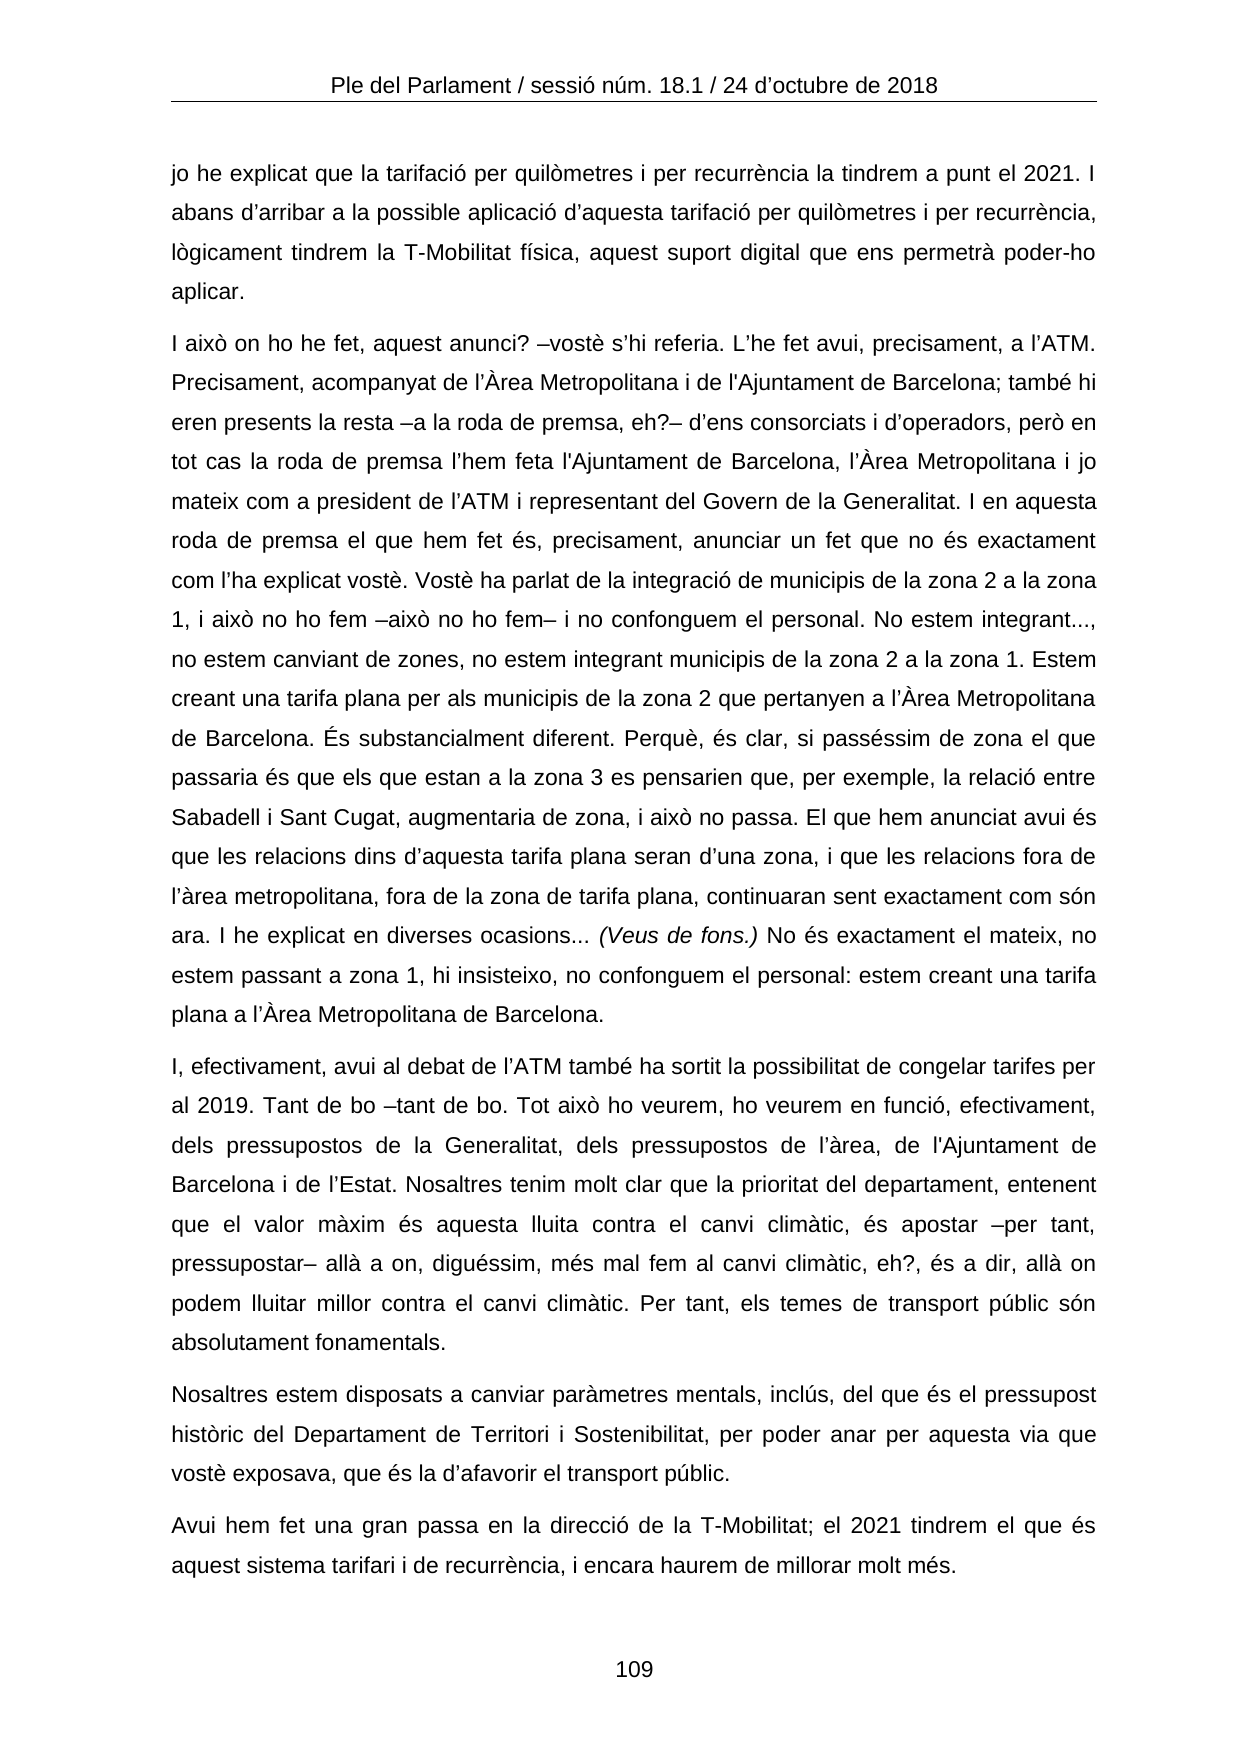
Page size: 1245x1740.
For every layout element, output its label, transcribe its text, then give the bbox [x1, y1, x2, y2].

text Nosaltres estem disposats a canviar paràmetres mentals, inclús, del que és el pressupost històric del Departament de Territori i Sostenibilitat, per poder anar per aquesta via que vostè exposava, que és la d’afavorir el transport públic. [171, 1381, 1097, 1487]
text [171, 159, 1097, 304]
text I això on ho he fet, aquest anunci? –vostè s’hi referia. L’he fet avui, precisament, a l’ATM. Precisament, acompanyat de l’Àrea Metropolitana i de l'Ajuntament de Barcelona; també hi eren presents la resta –a la roda de premsa, eh?– d’ens consorciats i d’operadors, però en tot cas la roda de premsa l’hem feta l'Ajuntament de Barcelona, l’Àrea Metropolitana i jo mateix com a president de l’ATM i representant del Govern de la Generalitat. I en aquesta roda de premsa el que hem fet és, precisament, anunciar un fet que no és exactament com l’ha explicat vostè. Vostè ha parlat de la integració de municipis de la zona 2 a la zona 1, i això no ho fem –això no ho fem– i no confonguem el personal. No estem integrant..., no estem canviant de zones, no estem integrant municipis de la zona 2 a la zona 1. Estem creant una tarifa plana per als municipis de la zona 2 que pertanyen a l’Àrea Metropolitana de Barcelona. És substancialment diferent. Perquè, és clar, si passéssim de zona el que passaria és que els que estan a la zona 3 es pensarien que, per exemple, la relació entre Sabadell i Sant Cugat, augmentaria de zona, i això no passa. El que hem anunciat avui és que les relacions dins d’aquesta tarifa plana seran d’una zona, i que les relacions fora de l’àrea metropolitana, fora de la zona de tarifa plana, continuaran sent exactament com són ara. I he explicat en diverses ocasions... (Veus de fons.) No és exactament el mateix, no estem passant a zona 1, hi insisteixo, no confonguem el personal: estem creant una tarifa plana a l’Àrea Metropolitana de Barcelona. [171, 330, 1097, 1027]
text I, efectivament, avui al debat de l’ATM també ha sortit la possibilitat de congelar tarifes per al 2019. Tant de bo –tant de bo. Tot això ho veurem, ho veurem en funció, efectivament, dels pressupostos de la Generalitat, dels pressupostos de l’àrea, de l'Ajuntament de Barcelona i de l’Estat. Nosaltres tenim molt clar que la prioritat del departament, entenent que el valor màxim és aquesta lluita contra el canvi climàtic, és apostar –per tant, pressupostar– allà a on, diguéssim, més mal fem al canvi climàtic, eh?, és a dir, allà on podem lluitar millor contra el canvi climàtic. Per tant, els temes de transport públic són absolutament fonamentals. [171, 1053, 1097, 1356]
text Avui hem fet una gran passa en la direcció de la T-Mobilitat; el 2021 tindrem el que és aquest sistema tarifari i de recurrència, i encara haurem de millorar molt més. [171, 1512, 1097, 1578]
